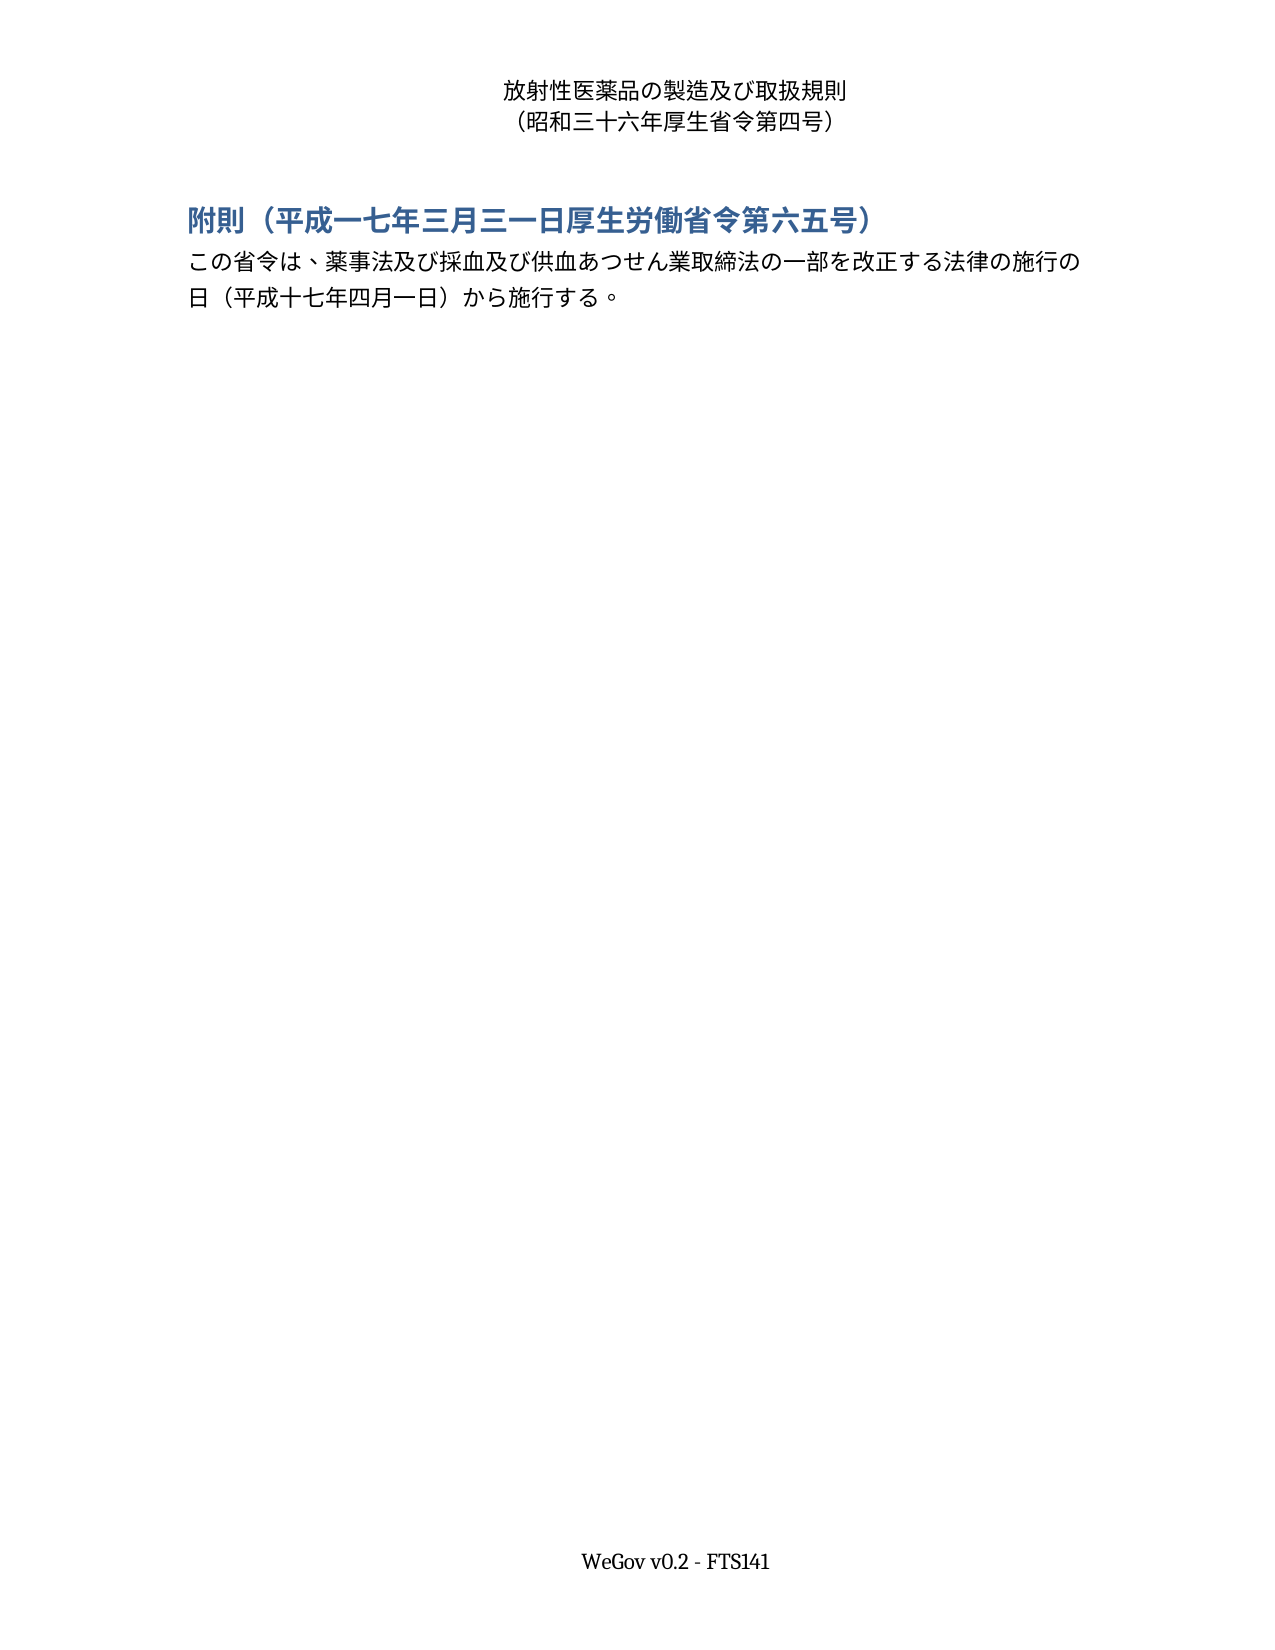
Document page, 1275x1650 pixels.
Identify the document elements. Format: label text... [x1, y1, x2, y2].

subtitle 附則（平成一七年三月三一日厚生労働省令第六五号） [187, 200, 1087, 240]
text この省令は、薬事法及び採血及び供血あつせん業取締法の一部を改正する法律の施行の日（平成十七年四月一日）から施行する。 [187, 246, 1087, 313]
